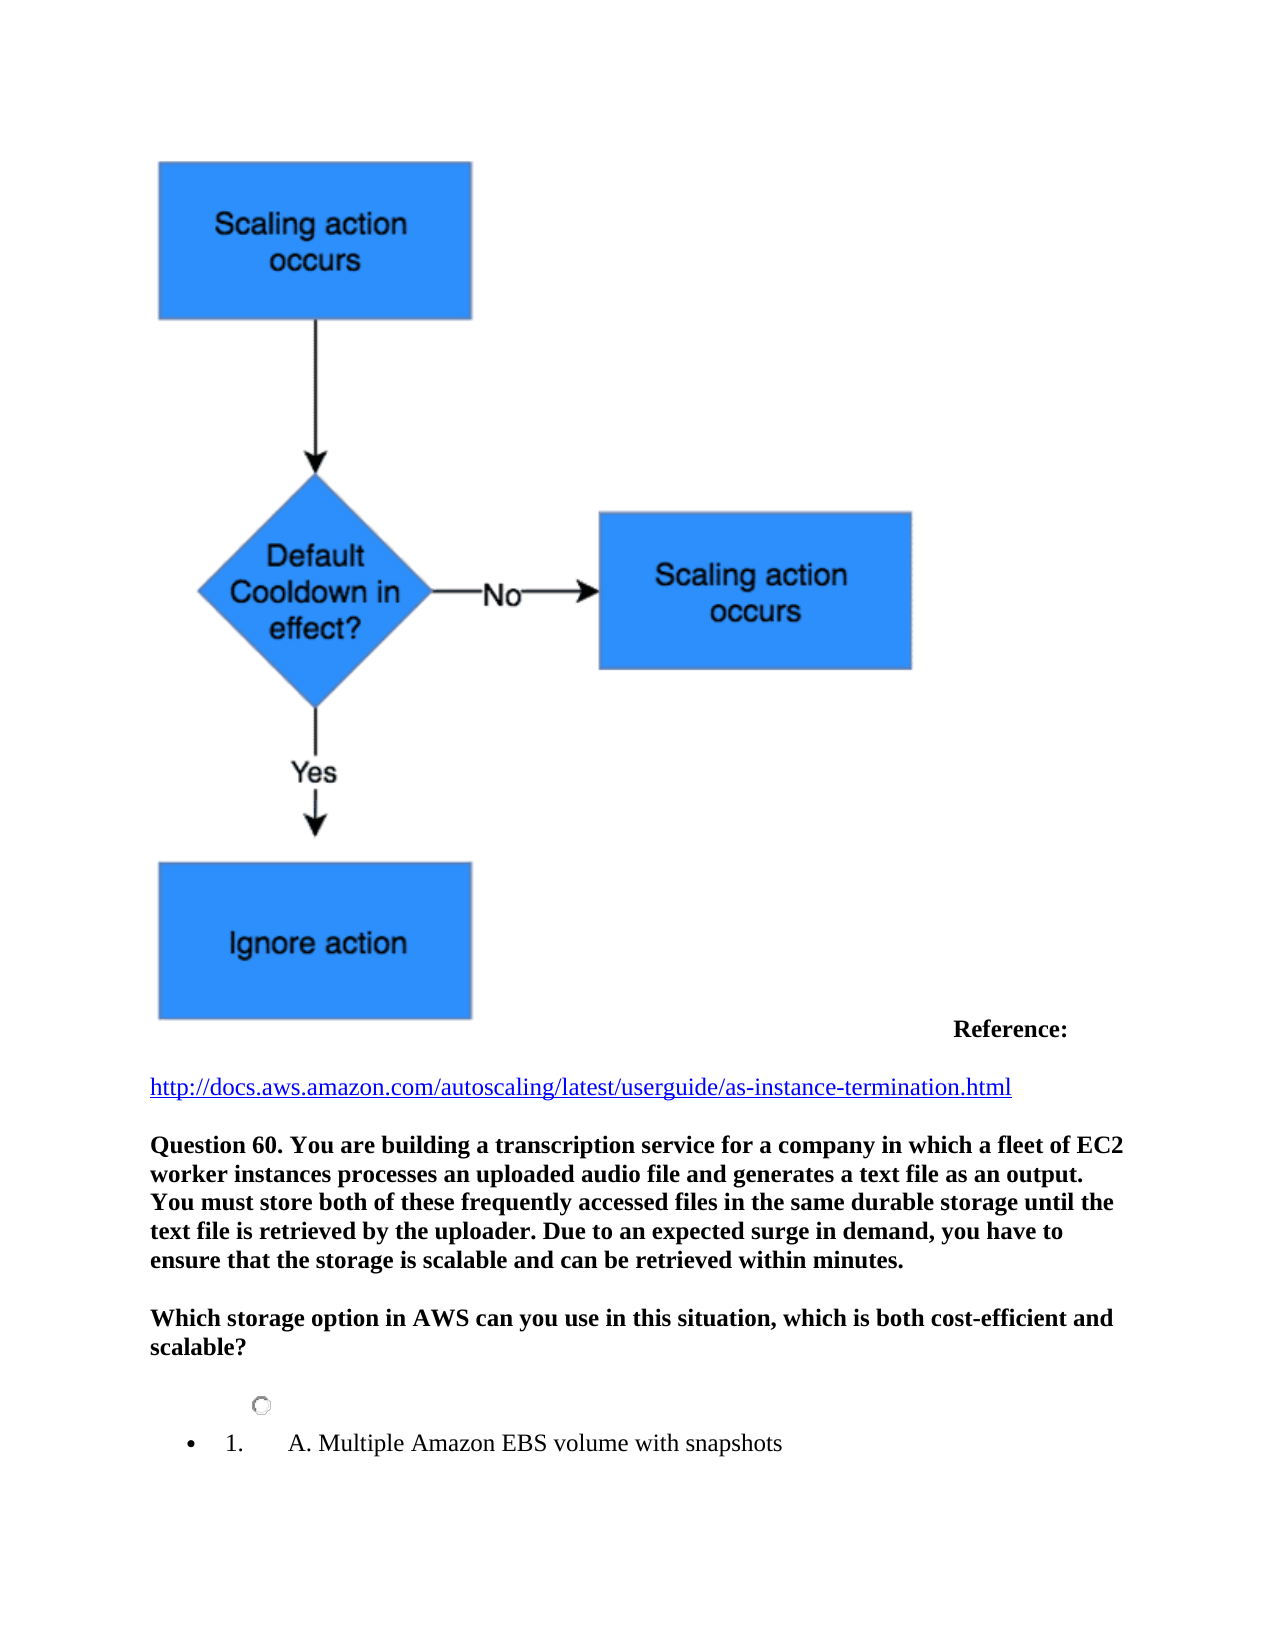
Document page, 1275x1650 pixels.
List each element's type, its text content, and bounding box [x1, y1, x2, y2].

text Question 60. You are building a transcription service for a company in which a fleet of EC2 worker instances processes an uploaded audio file and generates a text file as an output. You must store both of these frequently accessed files in the same durable storage until the text file is retrieved by the uploader. Due to an expected surge in demand, you have to ensure that the storage is scalable and can be retrieved within minutes. [150, 1130, 1125, 1274]
text http://docs.aws.amazon.com/autoscaling/latest/userguide/as-instance-termination.html [150, 1072, 1125, 1101]
picture [150, 150, 954, 1038]
list 1. A. Multiple Amazon EBS volume with snapshots [187, 1389, 1125, 1457]
text Which storage option in AWS can you use in this situation, which is both cost-efficient and scalable? [150, 1303, 1125, 1360]
